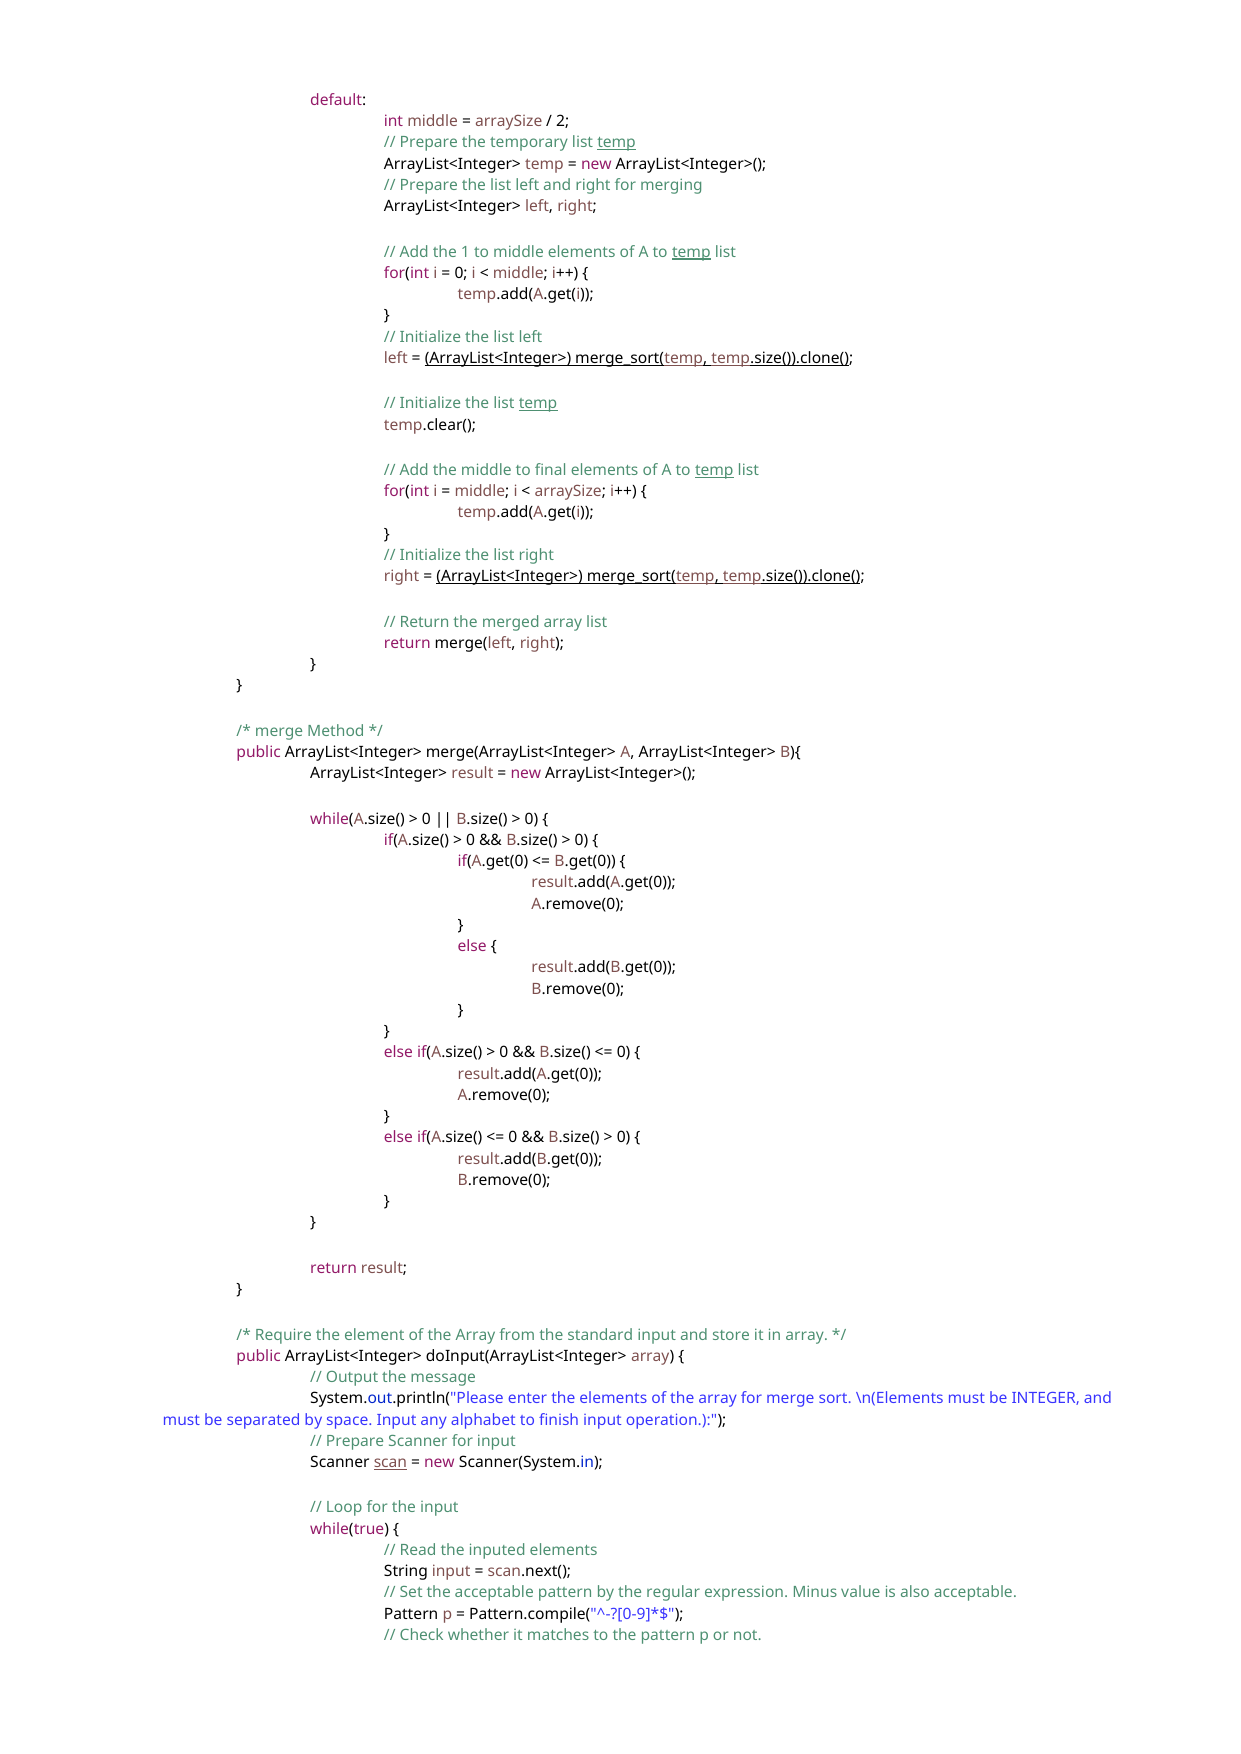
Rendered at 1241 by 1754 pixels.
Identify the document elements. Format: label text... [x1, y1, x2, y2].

text ArrayList<Integer> left, right; [162, 195, 1152, 216]
text result.add(A.get(0)); [162, 871, 1152, 892]
text if(A.size() > 0 && B.size() > 0) { [162, 829, 1152, 850]
text while(A.size() > 0 || B.size() > 0) { [162, 807, 1152, 829]
text result.add(B.get(0)); [162, 956, 1152, 977]
text // Prepare the list left and right for merging [162, 174, 1152, 195]
text B.remove(0); [162, 1169, 1152, 1190]
text temp.add(A.get(i)); [162, 283, 1152, 304]
text } [162, 1211, 1152, 1232]
text result.add(A.get(0)); [162, 1062, 1152, 1084]
text ArrayList<Integer> result = new ArrayList<Integer>(); [162, 762, 1152, 783]
text Scanner scan = new Scanner(System.in); [162, 1451, 1152, 1472]
text } [162, 1190, 1152, 1211]
text A.remove(0); [162, 892, 1152, 914]
text else if(A.size() > 0 && B.size() <= 0) { [162, 1041, 1152, 1062]
text B.remove(0); [162, 977, 1152, 999]
text result.add(B.get(0)); [162, 1147, 1152, 1169]
text // Add the middle to final elements of A to temp list [162, 459, 1152, 480]
text for(int i = middle; i < arraySize; i++) { [162, 480, 1152, 501]
text // Return the merged array list [162, 610, 1152, 632]
text /* merge Method */ [162, 719, 1152, 741]
text temp.add(A.get(i)); [162, 501, 1152, 522]
text if(A.get(0) <= B.get(0)) { [162, 850, 1152, 871]
text } [162, 653, 1152, 674]
text // Read the inputed elements [162, 1539, 1152, 1560]
text // Initialize the list right [162, 544, 1152, 565]
text // Loop for the input [162, 1496, 1152, 1517]
text Pattern p = Pattern.compile("^-?[0-9]*$"); [162, 1602, 1152, 1624]
text // Initialize the list temp [162, 392, 1152, 413]
text // Initialize the list left [162, 325, 1152, 347]
text // Check whether it matches to the pattern p or not. [162, 1624, 1152, 1645]
text // Set the acceptable pattern by the regular expression. Minus value is also acceptable. [162, 1581, 1152, 1602]
text } [162, 304, 1152, 325]
text right = (ArrayList<Integer>) merge_sort(temp, temp.size()).clone(); [162, 565, 1152, 586]
text public ArrayList<Integer> merge(ArrayList<Integer> A, ArrayList<Integer> B){ [162, 741, 1152, 762]
text String input = scan.next(); [162, 1560, 1152, 1581]
text left = (ArrayList<Integer>) merge_sort(temp, temp.size()).clone(); [162, 347, 1152, 368]
text // Prepare the temporary list temp [162, 131, 1152, 152]
text else { [162, 935, 1152, 956]
text // Add the 1 to middle elements of A to temp list [162, 240, 1152, 262]
text System.out.println("Please enter the elements of the array for merge sort. \n(Elements must be INTEGER, and must be separated by space. Input any alphabet to finish input operation.):"); [162, 1387, 1152, 1429]
text default: [162, 89, 1152, 110]
text public ArrayList<Integer> doInput(ArrayList<Integer> array) { [162, 1344, 1152, 1366]
text while(true) { [162, 1517, 1152, 1539]
text int middle = arraySize / 2; [162, 110, 1152, 131]
text ArrayList<Integer> temp = new ArrayList<Integer>(); [162, 152, 1152, 174]
text return merge(left, right); [162, 632, 1152, 653]
text } [162, 522, 1152, 544]
text /* Require the element of the Array from the standard input and store it in array. */ [162, 1323, 1152, 1344]
text } [162, 674, 1152, 695]
text else if(A.size() <= 0 && B.size() > 0) { [162, 1126, 1152, 1147]
text return result; [162, 1257, 1152, 1278]
text } [162, 914, 1152, 935]
text } [162, 1020, 1152, 1041]
text } [162, 1105, 1152, 1126]
text } [162, 999, 1152, 1020]
text temp.clear(); [162, 413, 1152, 434]
text } [162, 1278, 1152, 1299]
text A.remove(0); [162, 1084, 1152, 1105]
text for(int i = 0; i < middle; i++) { [162, 262, 1152, 283]
text // Prepare Scanner for input [162, 1429, 1152, 1451]
text // Output the message [162, 1366, 1152, 1387]
